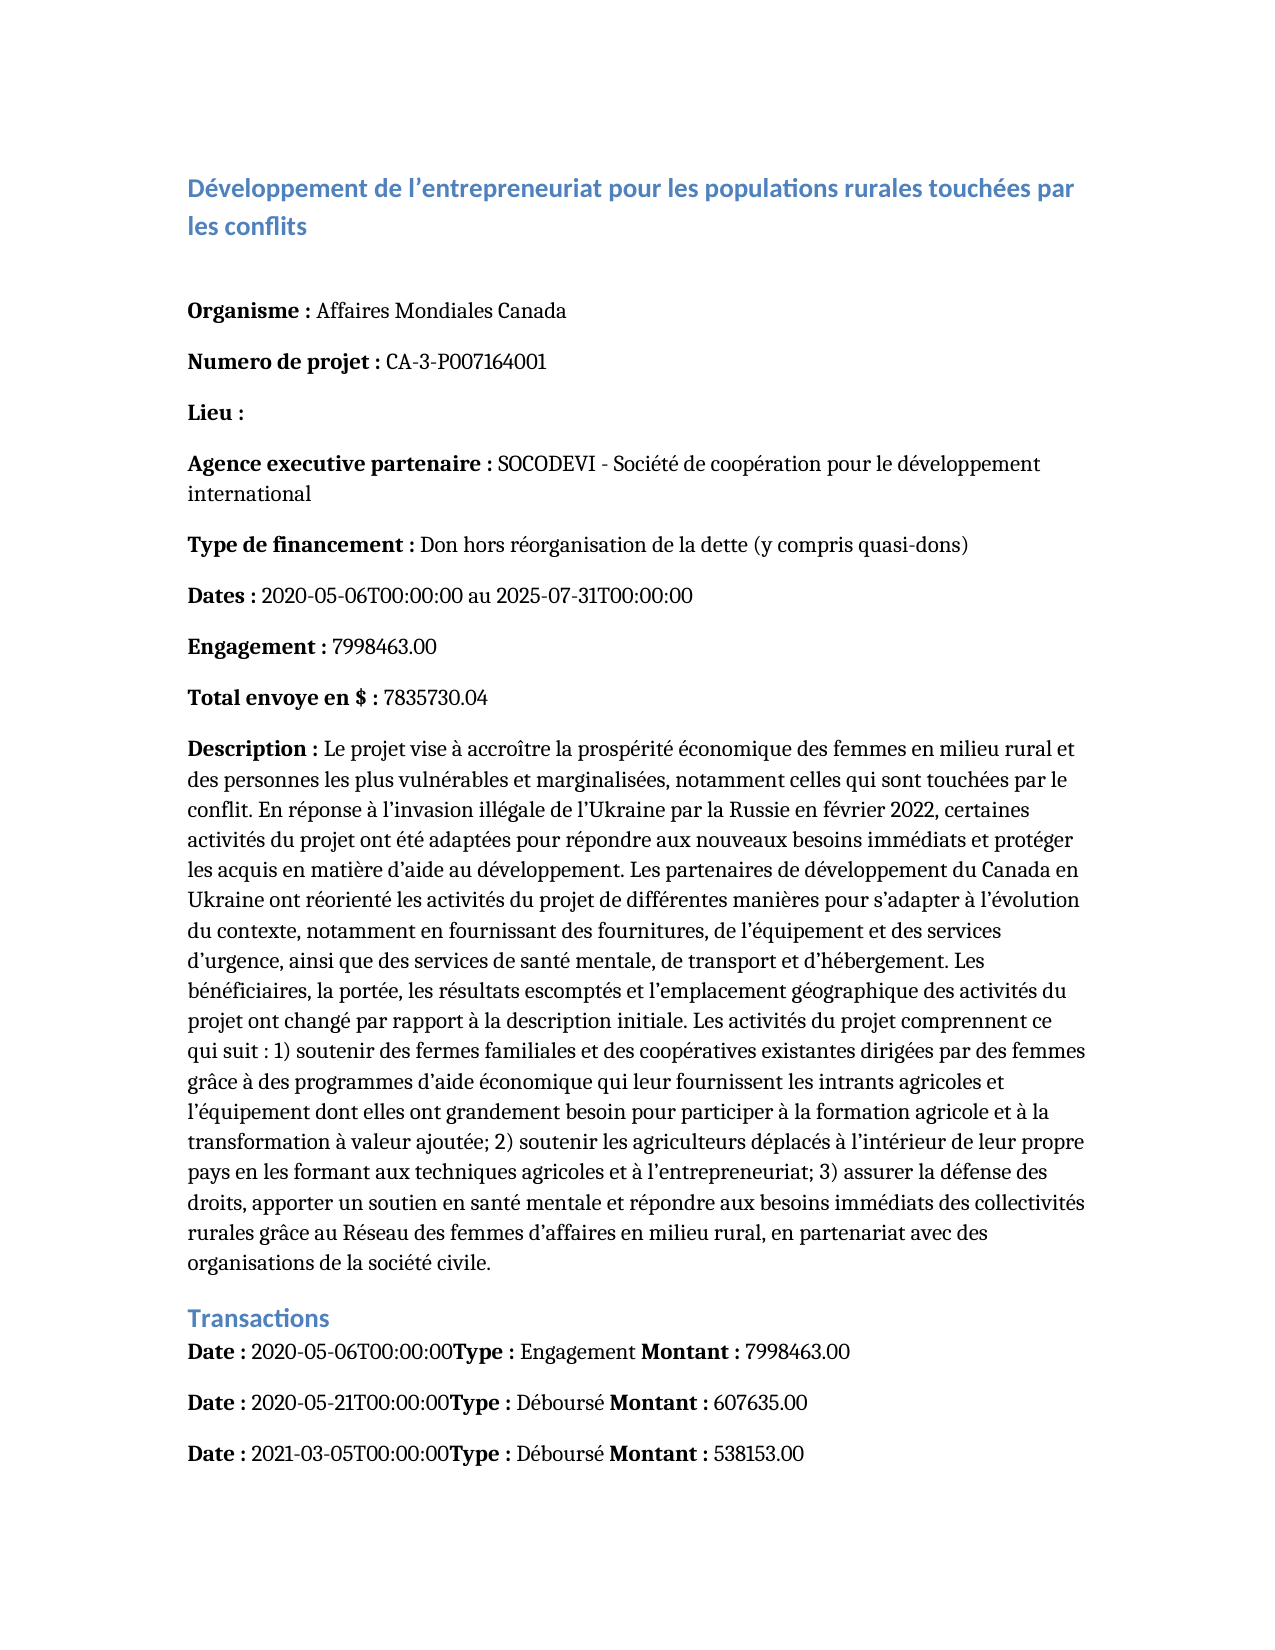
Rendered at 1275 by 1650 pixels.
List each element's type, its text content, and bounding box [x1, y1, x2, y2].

text Type de financement : Don hors réorganisation de la dette (y compris quasi-dons) [187, 532, 1087, 558]
text Total envoye en $ : 7835730.04 [187, 685, 1087, 712]
text Date : 2020-05-06T00:00:00Type : Engagement Montant : 7998463.00 [187, 1339, 1087, 1365]
text Numero de projet : CA-3-P007164001 [187, 349, 1087, 375]
text Date : 2020-05-21T00:00:00Type : Déboursé Montant : 607635.00 [187, 1390, 1087, 1416]
text Description : Le projet vise à accroître la prospérité économique des femmes en milieu rural et des personnes les plus vulnérables et marginalisées, notamment celles qui sont touchées par le conflit. En réponse à l’invasion illégale de l’Ukraine par la Russie en février 2022, certaines activités du projet ont été adaptées pour répondre aux nouveaux besoins immédiats et protéger les acquis en matière d’aide au développement. Les partenaires de développement du Canada en Ukraine ont réorienté les activités du projet de différentes manières pour s’adapter à l’évolution du contexte, notamment en fournissant des fournitures, de l’équipement et des services d’urgence, ainsi que des services de santé mentale, de transport et d’hébergement. Les bénéficiaires, la portée, les résultats escomptés et l’emplacement géographique des activités du projet ont changé par rapport à la description initiale. Les activités du projet comprennent ce qui suit : 1) soutenir des fermes familiales et des coopératives existantes dirigées par des femmes grâce à des programmes d’aide économique qui leur fournissent les intrants agricoles et l’équipement dont elles ont grandement besoin pour participer à la formation agricole et à la transformation à valeur ajoutée; 2) soutenir les agriculteurs déplacés à l’intérieur de leur propre pays en les formant aux techniques agricoles et à l’entrepreneuriat; 3) assurer la défense des droits, apporter un soutien en santé mentale et répondre aux besoins immédiats des collectivités rurales grâce au Réseau des femmes d’affaires en milieu rural, en partenariat avec des organisations de la société civile. [187, 736, 1087, 1276]
text Date : 2021-03-05T00:00:00Type : Déboursé Montant : 538153.00 [187, 1441, 1087, 1467]
text Dates : 2020-05-06T00:00:00 au 2025-07-31T00:00:00 [187, 583, 1087, 609]
text Agence executive partenaire : SOCODEVI - Société de coopération pour le développement international [187, 451, 1087, 507]
text Engagement : 7998463.00 [187, 634, 1087, 661]
subtitle Développement de l’entrepreneuriat pour les populations rurales touchées par les conflits [187, 171, 1087, 242]
text Organisme : Affaires Mondiales Canada [187, 298, 1087, 324]
subtitle Transactions [187, 1301, 1087, 1334]
text Lieu : [187, 400, 1087, 426]
